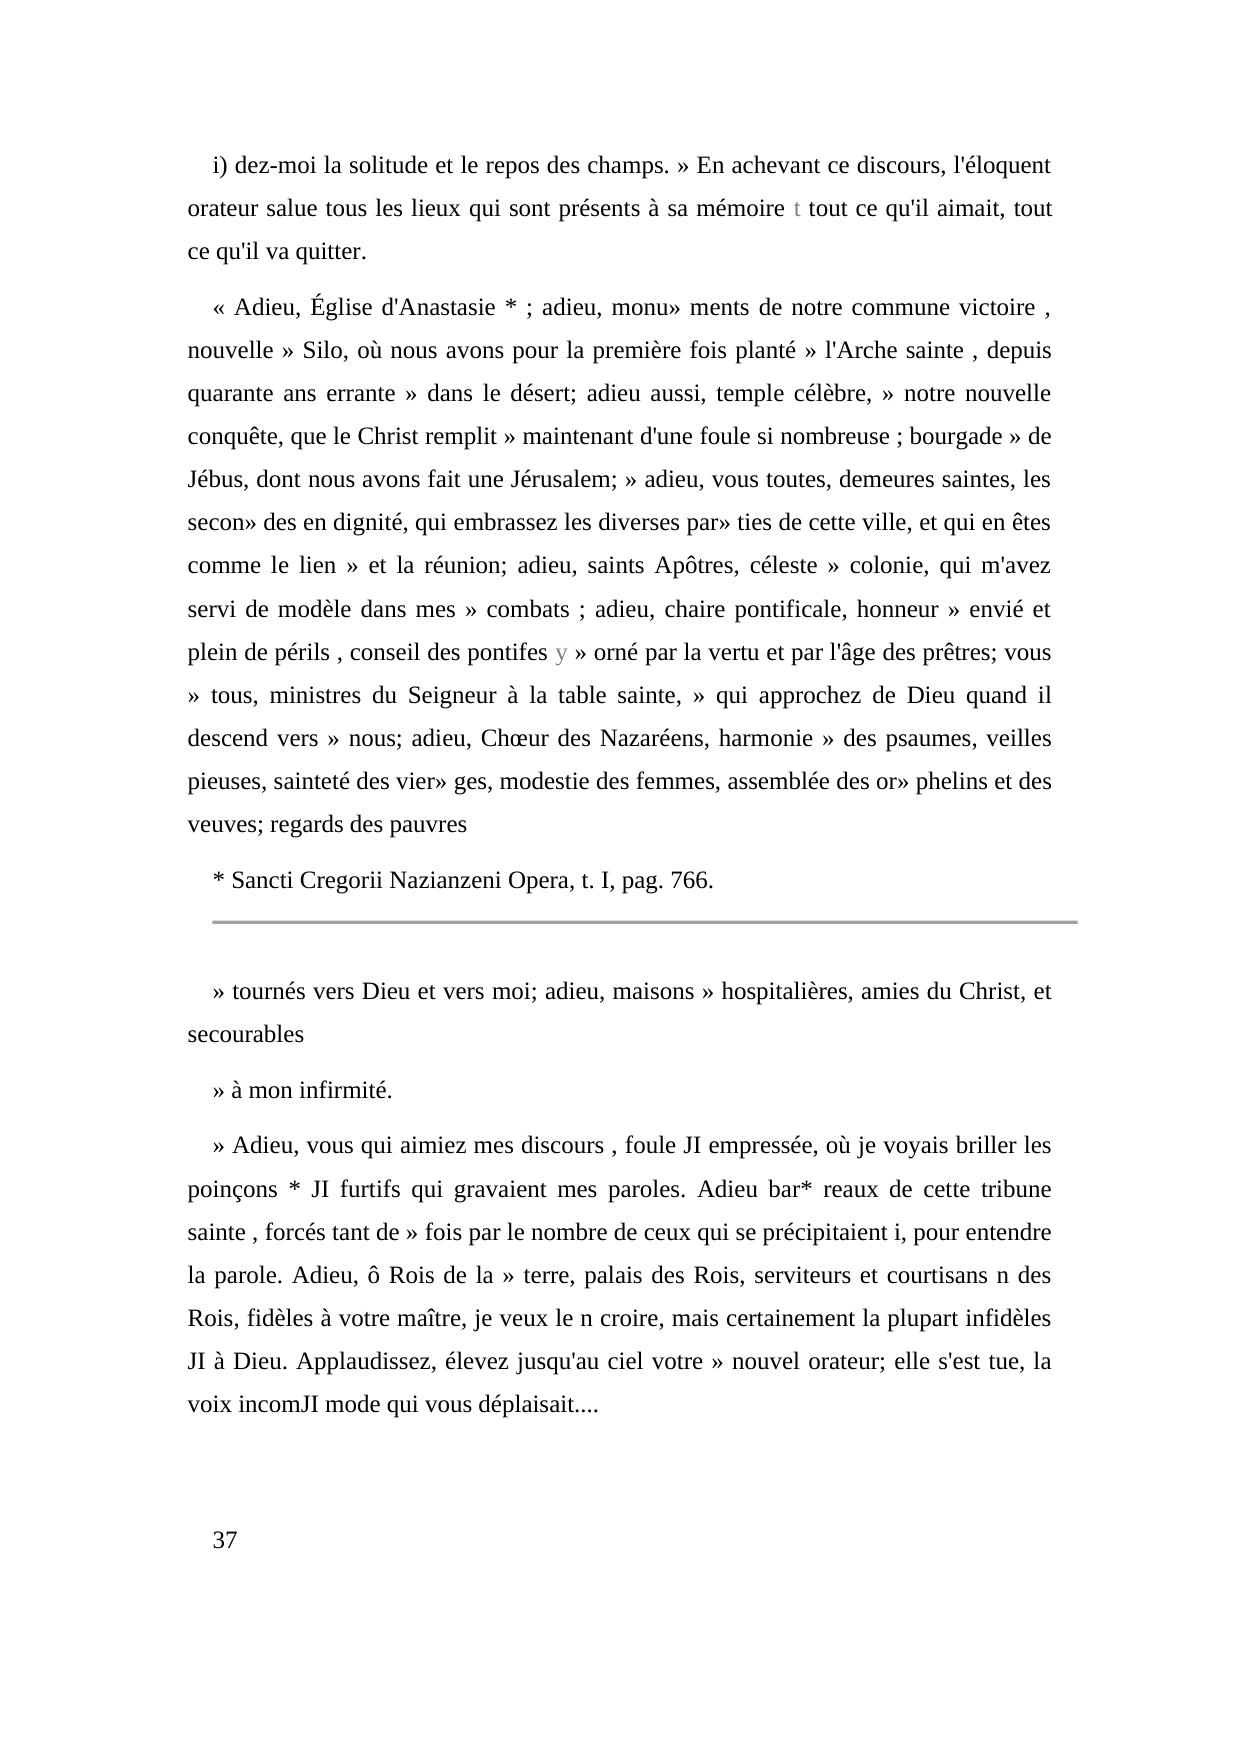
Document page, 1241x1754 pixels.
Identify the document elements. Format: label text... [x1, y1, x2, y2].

text » à mon infirmité. [187, 1075, 1053, 1104]
text i) dez-moi la solitude et le repos des champs. » En achevant ce discours, l'éloquent orateur salue tous les lieux qui sont présents à sa mémoire t tout ce qu'il aimait, tout ce qu'il va quitter. [187, 150, 1053, 265]
text » tournés vers Dieu et vers moi; adieu, maisons » hospitalières, amies du Christ, et secourables [187, 976, 1053, 1048]
text * Sancti Cregorii Nazianzeni Opera, t. I, pag. 766. [187, 865, 1053, 894]
text « Adieu, Église d'Anastasie * ; adieu, monu» ments de notre commune victoire , nouvelle » Silo, où nous avons pour la première fois planté » l'Arche sainte , depuis quarante ans errante » dans le désert; adieu aussi, temple célèbre, » notre nouvelle conquête, que le Christ remplit » maintenant d'une foule si nombreuse ; bourgade » de Jébus, dont nous avons fait une Jérusalem; » adieu, vous toutes, demeures saintes, les secon» des en dignité, qui embrassez les diverses par» ties de cette ville, et qui en êtes comme le lien » et la réunion; adieu, saints Apôtres, céleste » colonie, qui m'avez servi de modèle dans mes » combats ; adieu, chaire pontificale, honneur » envié et plein de périls , conseil des pontifes y » orné par la vertu et par l'âge des prêtres; vous » tous, ministres du Seigneur à la table sainte, » qui approchez de Dieu quand il descend vers » nous; adieu, Chœur des Nazaréens, harmonie » des psaumes, veilles pieuses, sainteté des vier» ges, modestie des femmes, assemblée des or» phelins et des veuves; regards des pauvres [187, 292, 1053, 838]
text » Adieu, vous qui aimiez mes discours , foule JI empressée, où je voyais briller les poinçons * JI furtifs qui gravaient mes paroles. Adieu bar* reaux de cette tribune sainte , forcés tant de » fois par le nombre de ceux qui se précipitaient i, pour entendre la parole. Adieu, ô Rois de la » terre, palais des Rois, serviteurs et courtisans n des Rois, fidèles à votre maître, je veux le n croire, mais certainement la plupart infidèles JI à Dieu. Applaudissez, élevez jusqu'au ciel votre » nouvel orateur; elle s'est tue, la voix incomJI mode qui vous déplaisait.... [187, 1131, 1053, 1418]
